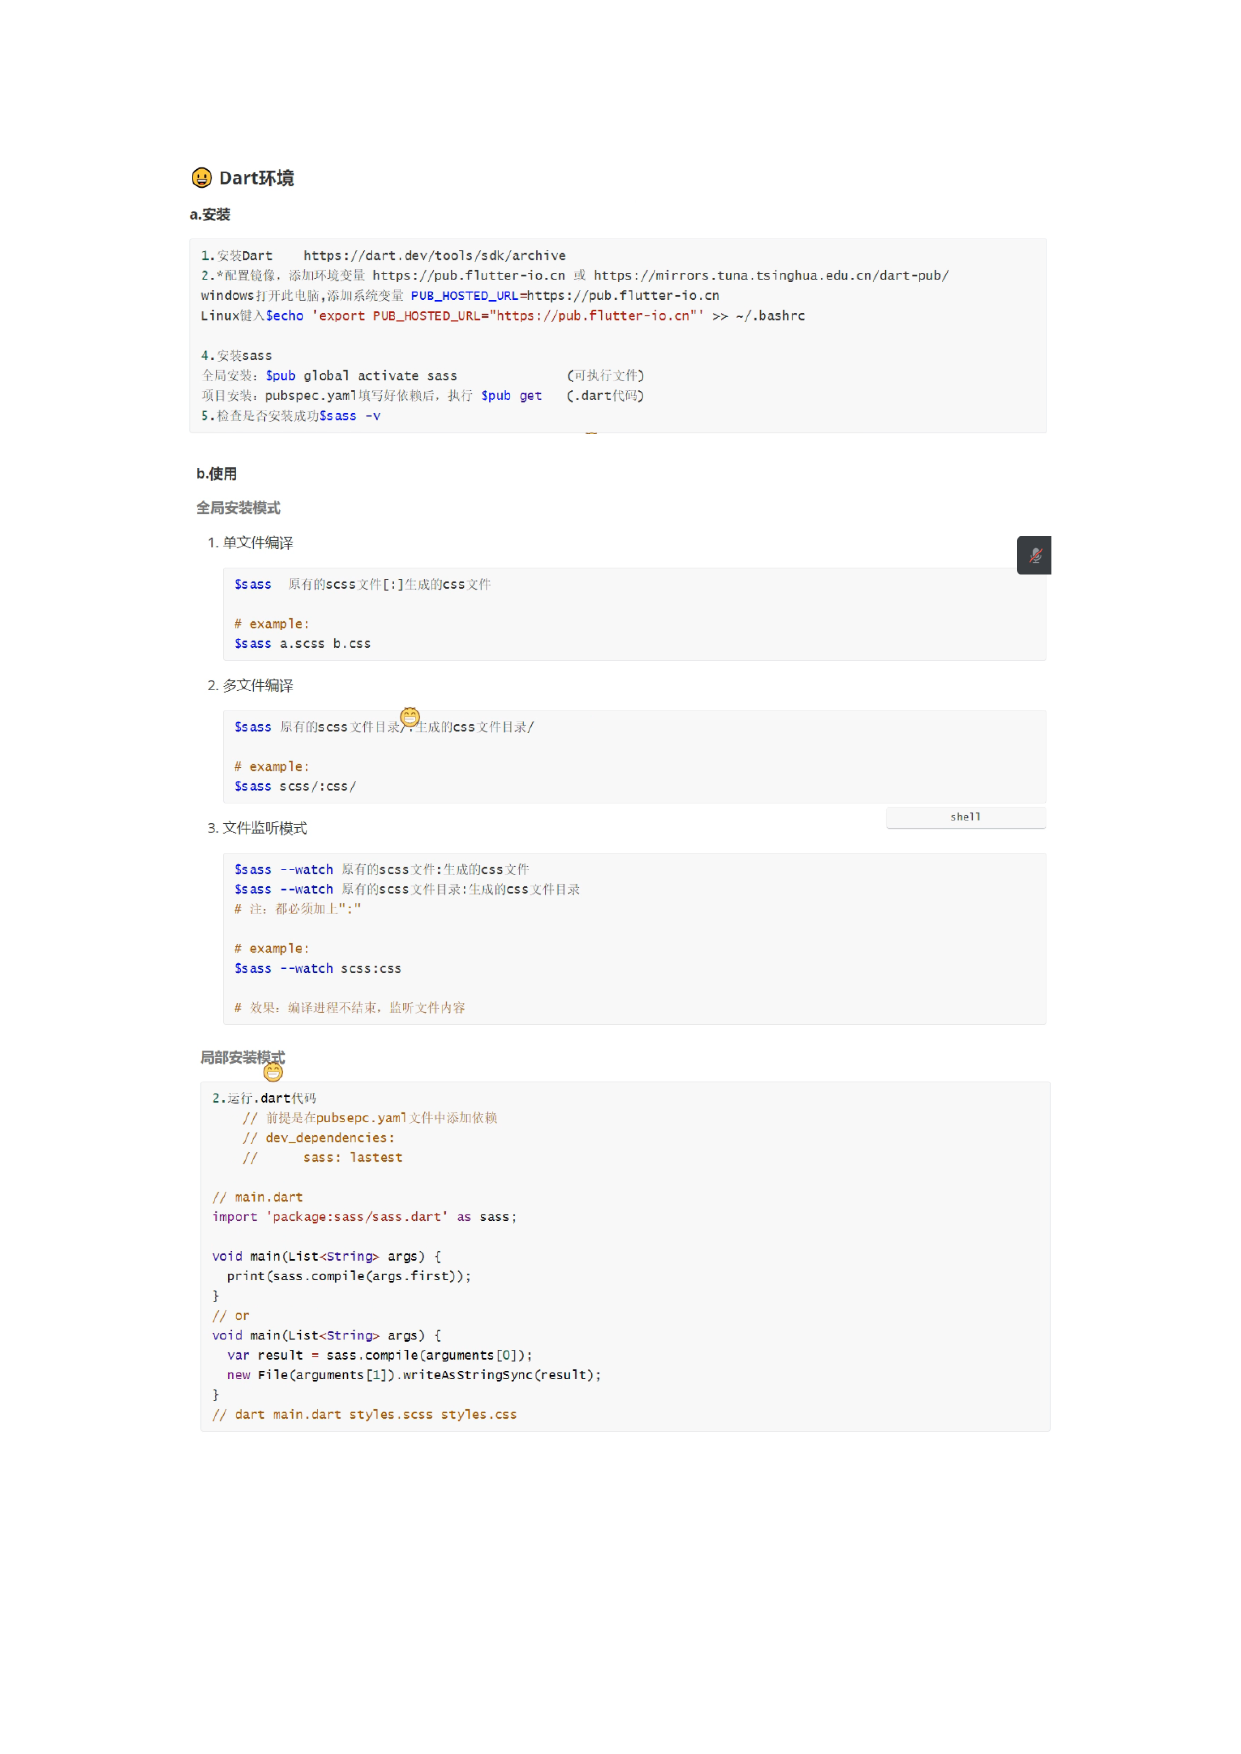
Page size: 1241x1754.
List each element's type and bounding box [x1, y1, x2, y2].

picture [187, 1039, 1053, 1433]
picture [187, 454, 1052, 1028]
picture [187, 162, 1052, 434]
